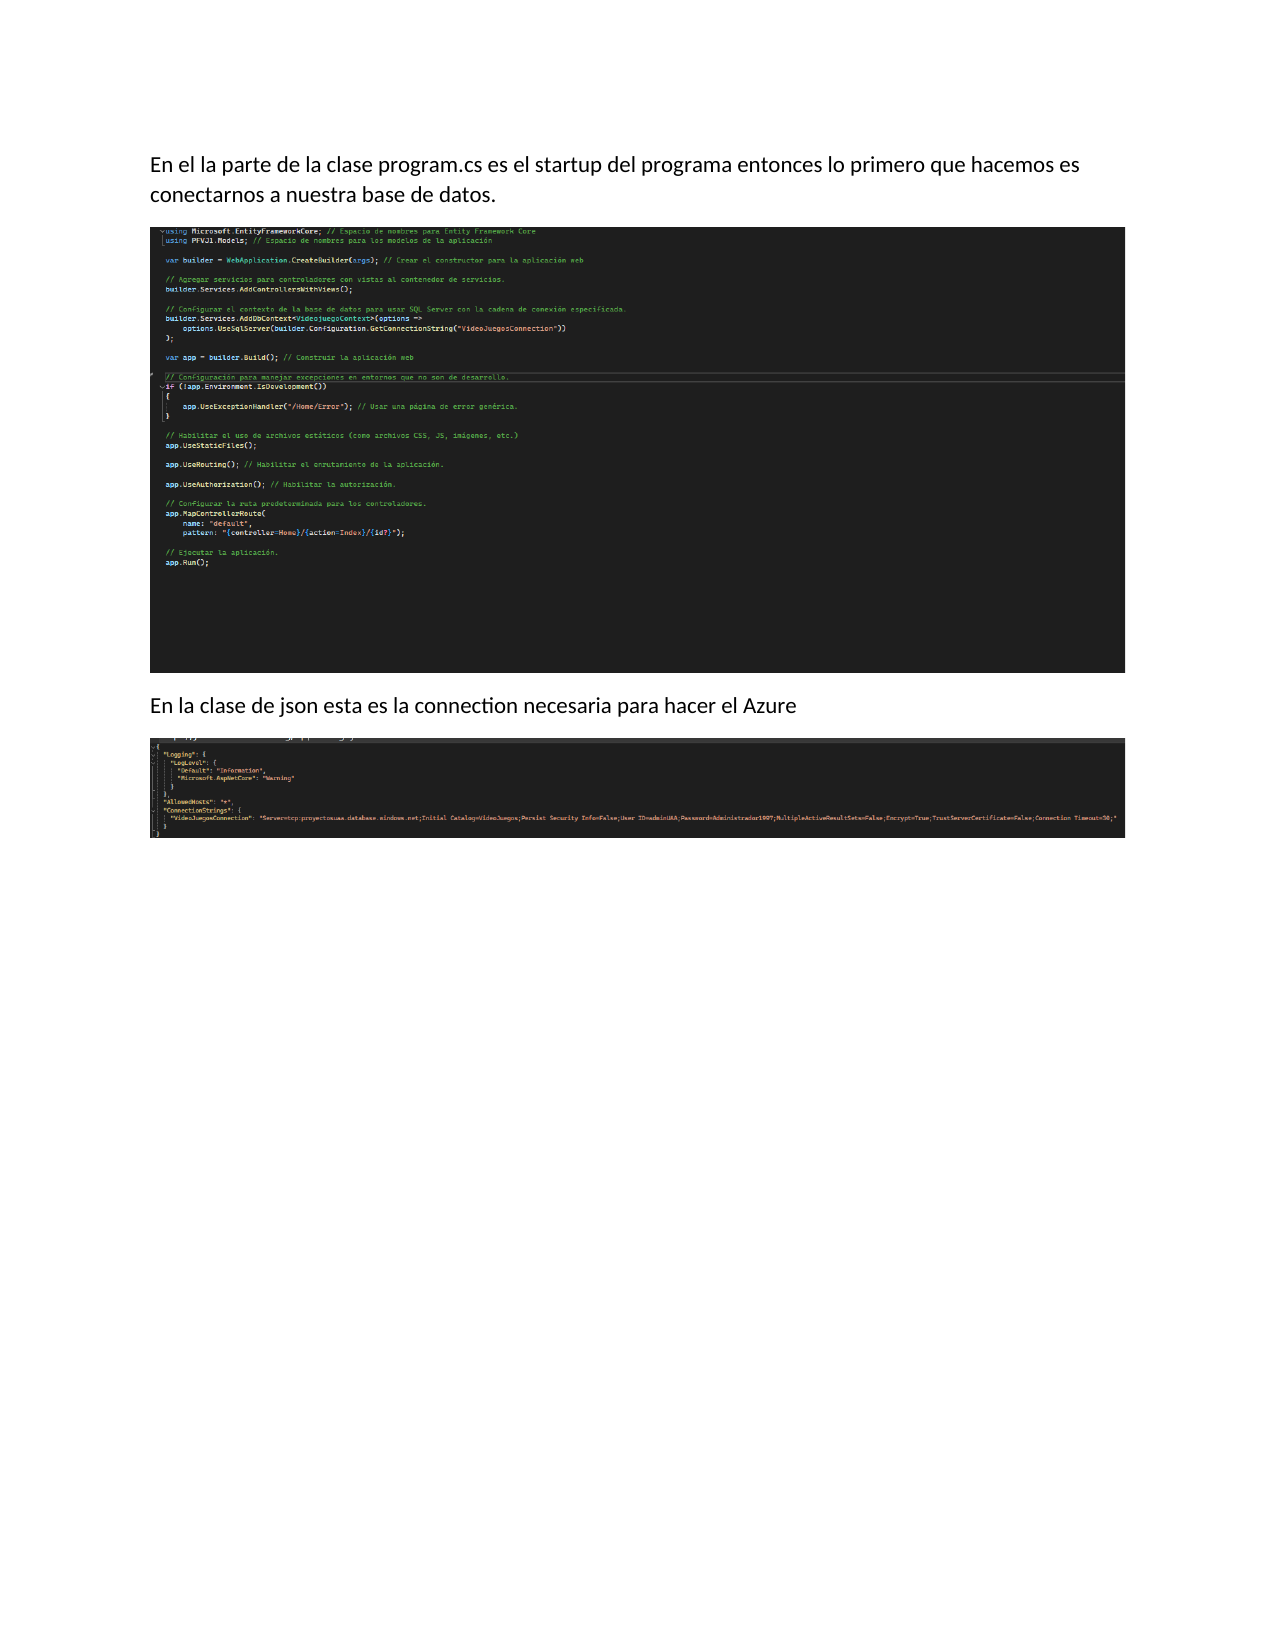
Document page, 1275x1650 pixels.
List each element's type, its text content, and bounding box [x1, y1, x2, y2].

text En la clase de json esta es la connection necesaria para hacer el Azure [150, 691, 1125, 719]
picture [150, 227, 1125, 673]
text En el la parte de la clase program.cs es el startup del programa entonces lo primero que hacemos es conectarnos a nuestra base de datos. [150, 150, 1125, 208]
picture [150, 738, 1125, 838]
